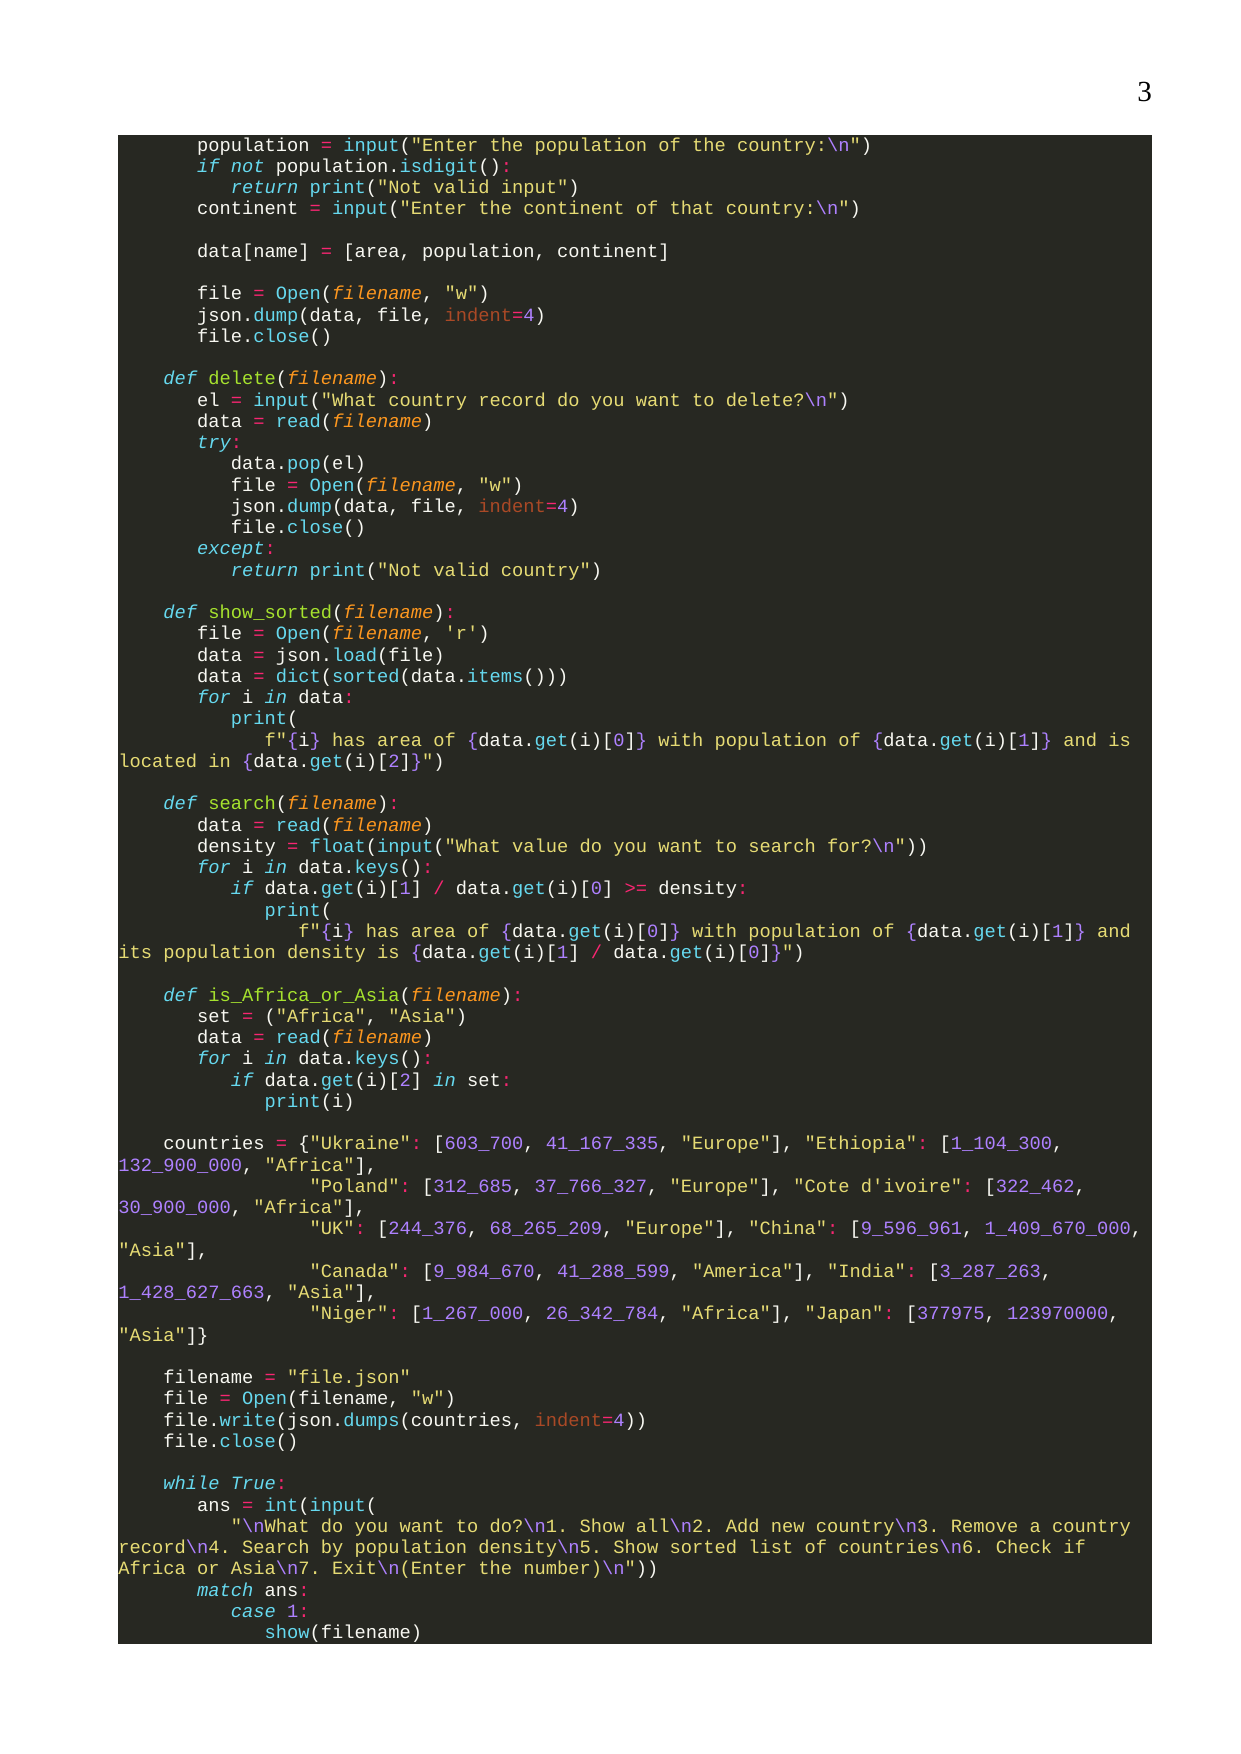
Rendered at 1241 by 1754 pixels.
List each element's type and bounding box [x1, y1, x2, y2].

text [118, 135, 1152, 1644]
